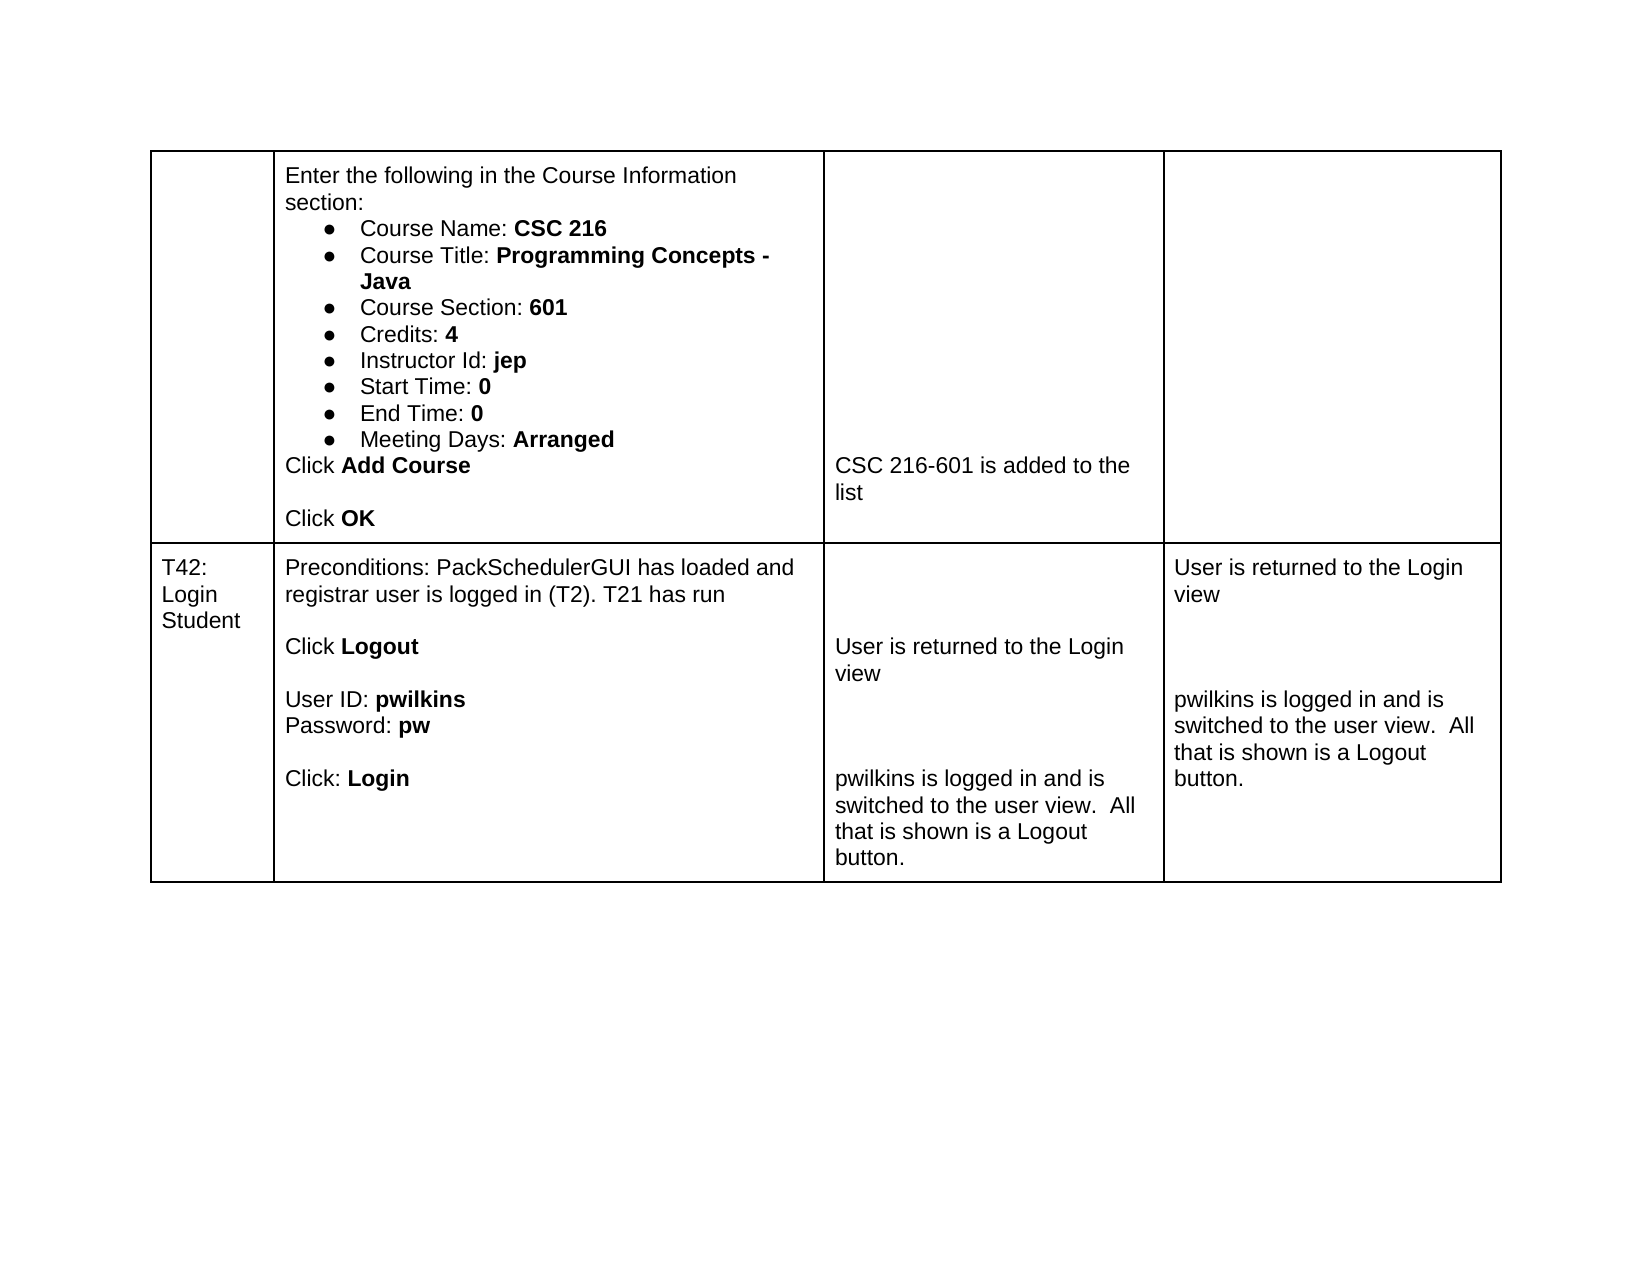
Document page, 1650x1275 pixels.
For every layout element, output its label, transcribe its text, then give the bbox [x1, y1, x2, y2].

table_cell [1165, 152, 1500, 542]
table_cell User is returned to the Login view pwilkins is logged in and is switched to the user view. All that is shown is a Logout button. [825, 544, 1163, 881]
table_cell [275, 152, 823, 542]
table_cell Preconditions: PackSchedulerGUI has loaded and registrar user is logged in (T2). T21 has run Click Logout User ID: pwilkins Password: pw Click: Login [275, 544, 823, 881]
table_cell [152, 152, 273, 542]
table_cell User is returned to the Login view pwilkins is logged in and is switched to the user view. All that is shown is a Logout button. [1165, 544, 1500, 881]
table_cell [825, 152, 1163, 542]
table_cell T42: Login Student [152, 544, 273, 881]
